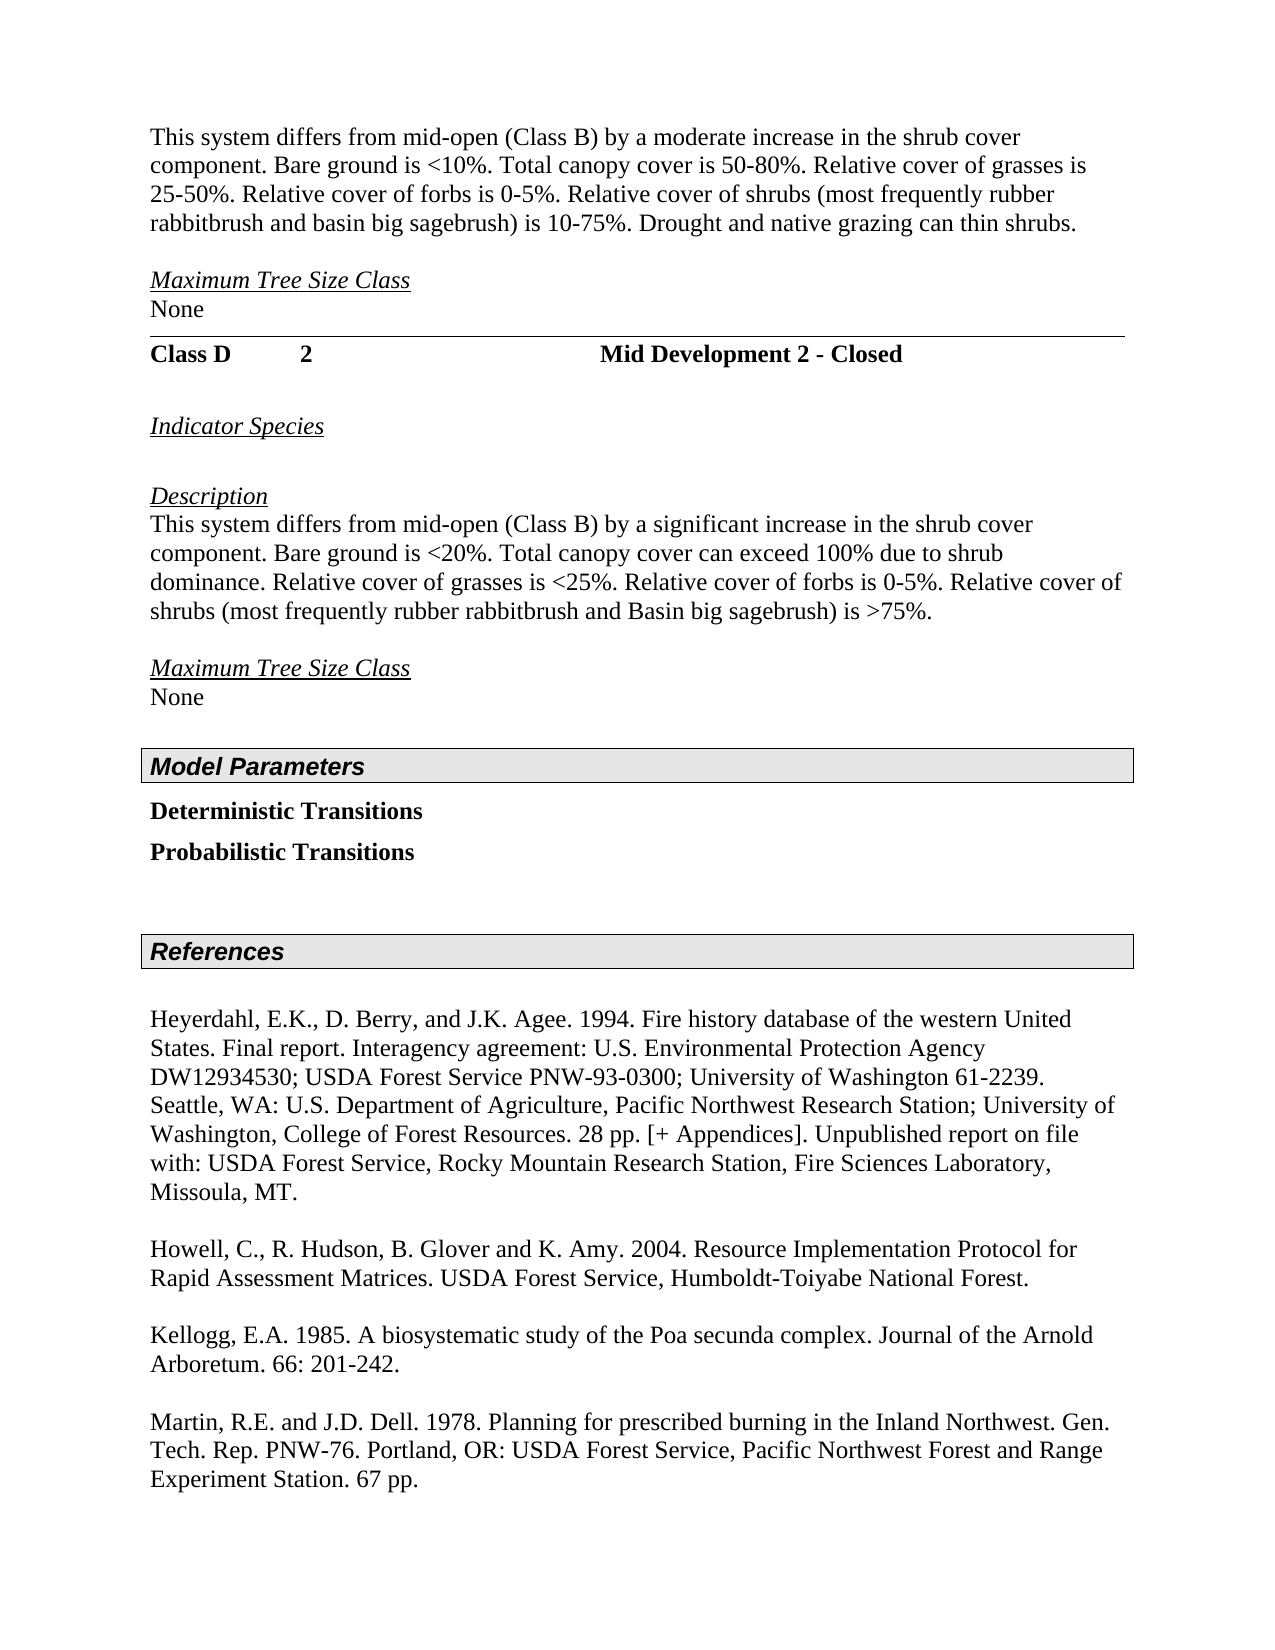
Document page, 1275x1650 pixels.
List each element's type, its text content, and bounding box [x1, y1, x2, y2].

text Howell, C., R. Hudson, B. Glover and K. Amy. 2004. Resource Implementation Protocol for Rapid Assessment Matrices. USDA Forest Service, Humboldt-Toiyabe National Forest. [150, 1234, 1125, 1292]
text Deterministic Transitions [150, 796, 1125, 824]
text Maximum Tree Size ClassNone [150, 653, 1125, 711]
text Kellogg, E.A. 1985. A biosystematic study of the Poa secunda complex. Journal of the Arnold Arboretum. 66: 201-242. [150, 1320, 1125, 1378]
text Martin, R.E. and J.D. Dell. 1978. Planning for prescribed burning in the Inland Northwest. Gen. Tech. Rep. PNW-76. Portland, OR: USDA Forest Service, Pacific Northwest Forest and Range Experiment Station. 67 pp. [150, 1407, 1125, 1493]
text References [142, 935, 1133, 968]
text This system differs from mid-open (Class B) by a significant increase in the shrub cover component. Bare ground is <20%. Total canopy cover can exceed 100% due to shrub dominance. Relative cover of grasses is <25%. Relative cover of forbs is 0-5%. Relative cover of shrubs (most frequently rubber rabbitbrush and Basin big sagebrush) is >75%. [150, 509, 1125, 624]
text Maximum Tree Size ClassNone [150, 266, 1125, 323]
text Model Parameters [142, 749, 1133, 782]
text Indicator Species [150, 411, 1125, 439]
text Class D 2 Mid Development 2 - Closed [150, 337, 1125, 367]
text Description [150, 481, 1125, 509]
text Heyerdahl, E.K., D. Berry, and J.K. Agee. 1994. Fire history database of the western United States. Final report. Interagency agreement: U.S. Environmental Protection Agency DW12934530; USDA Forest Service PNW-93-0300; University of Washington 61-2239. Seattle, WA: U.S. Department of Agriculture, Pacific Northwest Research Station; University of Washington, College of Forest Resources. 28 pp. [+ Appendices]. Unpublished report on file with: USDA Forest Service, Rocky Mountain Research Station, Fire Sciences Laboratory, Missoula, MT. [150, 1004, 1125, 1205]
text This system differs from mid-open (Class B) by a moderate increase in the shrub cover component. Bare ground is <10%. Total canopy cover is 50-80%. Relative cover of grasses is 25-50%. Relative cover of forbs is 0-5%. Relative cover of shrubs (most frequently rubber rabbitbrush and basin big sagebrush) is 10-75%. Drought and native grazing can thin shrubs. [150, 122, 1125, 237]
text Probabilistic Transitions [150, 837, 1125, 866]
